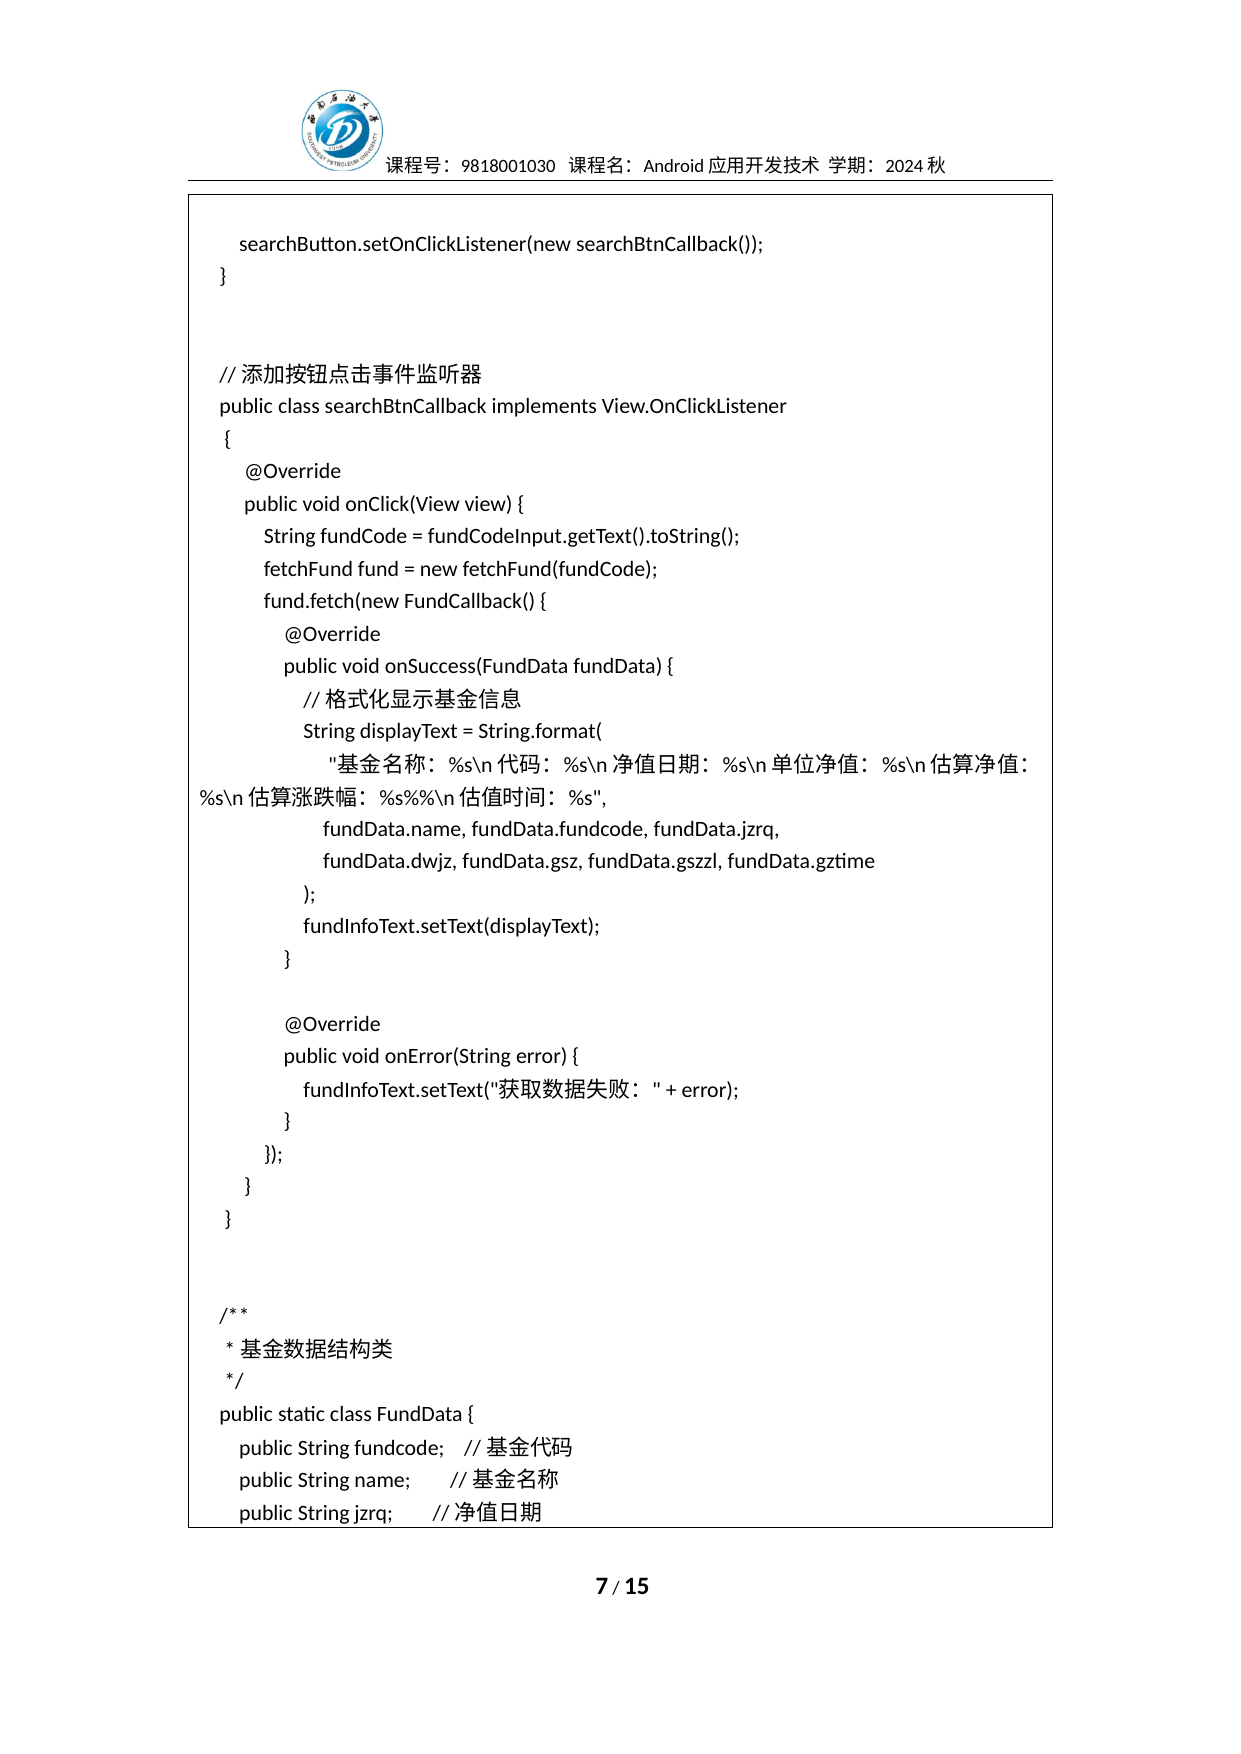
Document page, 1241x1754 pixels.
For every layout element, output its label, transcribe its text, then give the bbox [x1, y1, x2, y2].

picture [294, 88, 386, 173]
